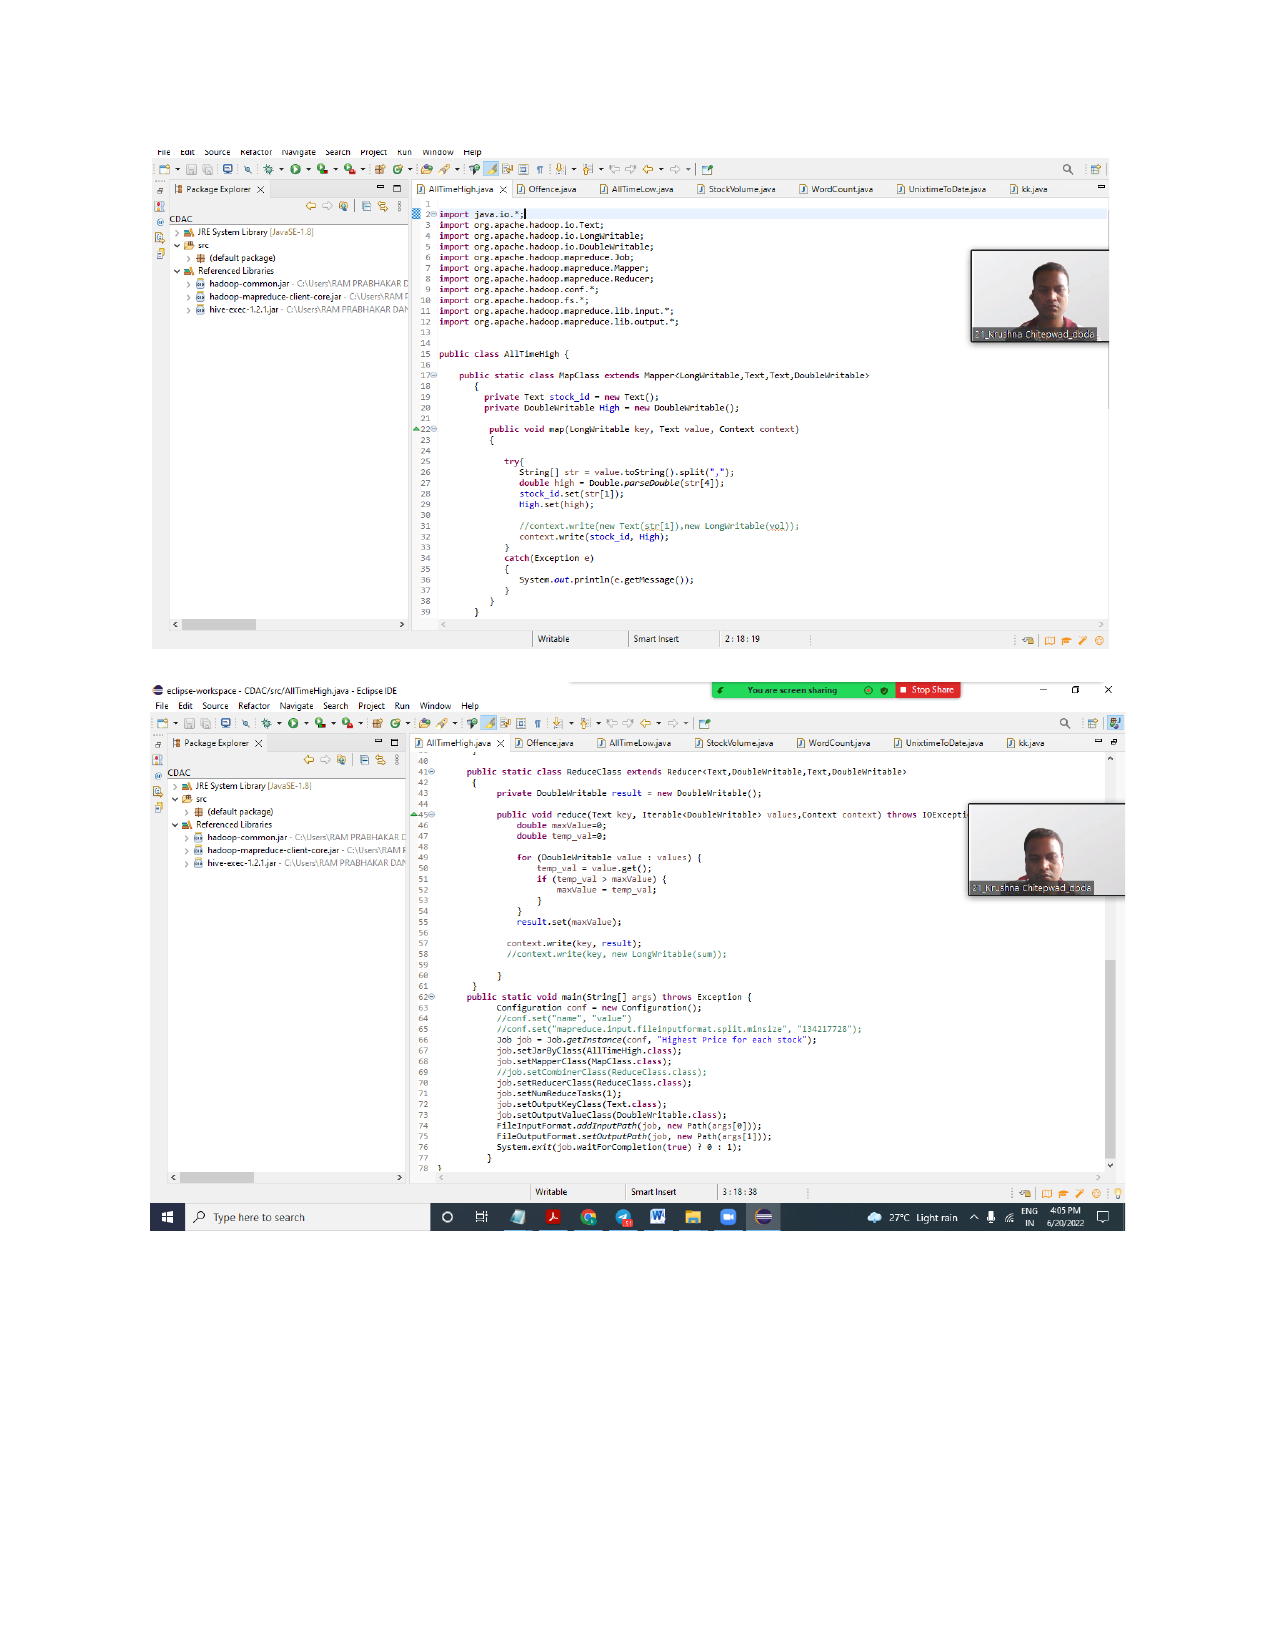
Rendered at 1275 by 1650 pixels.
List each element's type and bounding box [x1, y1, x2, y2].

picture [150, 682, 1125, 1231]
picture [152, 150, 1110, 649]
